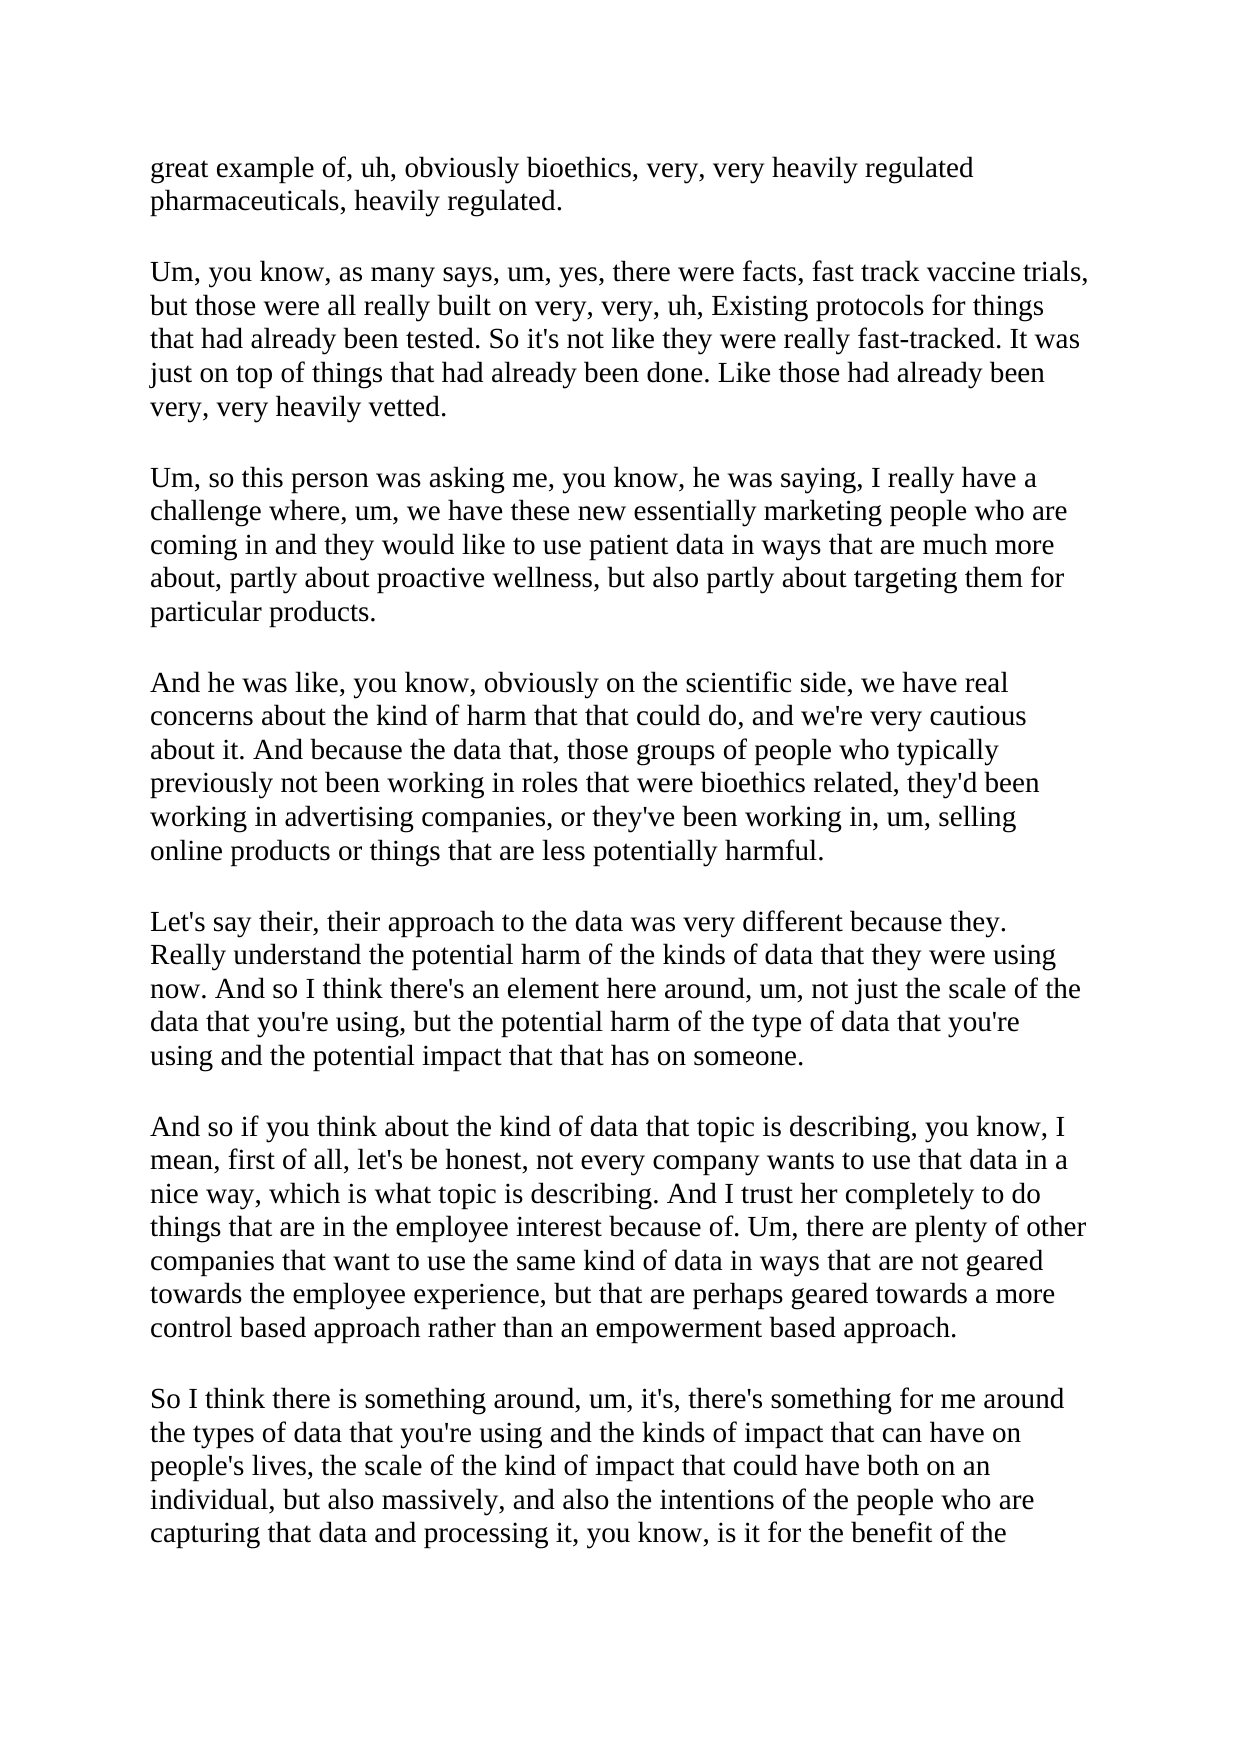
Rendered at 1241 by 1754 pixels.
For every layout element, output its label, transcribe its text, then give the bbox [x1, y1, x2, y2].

text And so if you think about the kind of data that topic is describing, you know, I mean, first of all, let's be honest, not every company wants to use that data in a nice way, which is what topic is describing. And I trust her completely to do things that are in the employee interest because of. Um, there are plenty of other companies that want to use the same kind of data in ways that are not geared towards the employee experience, but that are perhaps geared towards a more control based approach rather than an empowerment based approach. [150, 1109, 1090, 1344]
text And he was like, you know, obviously on the scientific side, we have real concerns about the kind of harm that that could do, and we're very cautious about it. And because the data that, those groups of people who typically previously not been working in roles that were bioethics related, they'd been working in advertising companies, or they've been working in, um, selling online products or things that are less potentially harmful. [150, 665, 1090, 866]
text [150, 1381, 1090, 1549]
text Let's say their, their approach to the data was very different because they. Really understand the potential harm of the kinds of data that they were using now. And so I think there's an element here around, um, not just the scale of the data that you're using, but the potential harm of the type of data that you're using and the potential impact that that has on someone. [150, 904, 1090, 1071]
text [150, 150, 1090, 217]
text Um, you know, as many says, um, yes, there were facts, fast track vaccine trials, but those were all really built on very, very, uh, Existing protocols for things that had already been tested. So it's not like they were really fast-tracked. It was just on top of things that had already been done. Like those had already been very, very heavily vetted. [150, 254, 1090, 422]
text Um, so this person was asking me, you know, he was saying, I really have a challenge where, um, we have these new essentially marketing people who are coming in and they would like to use patient data in ways that are much more about, partly about proactive wellness, but also partly about targeting them for particular products. [150, 460, 1090, 627]
